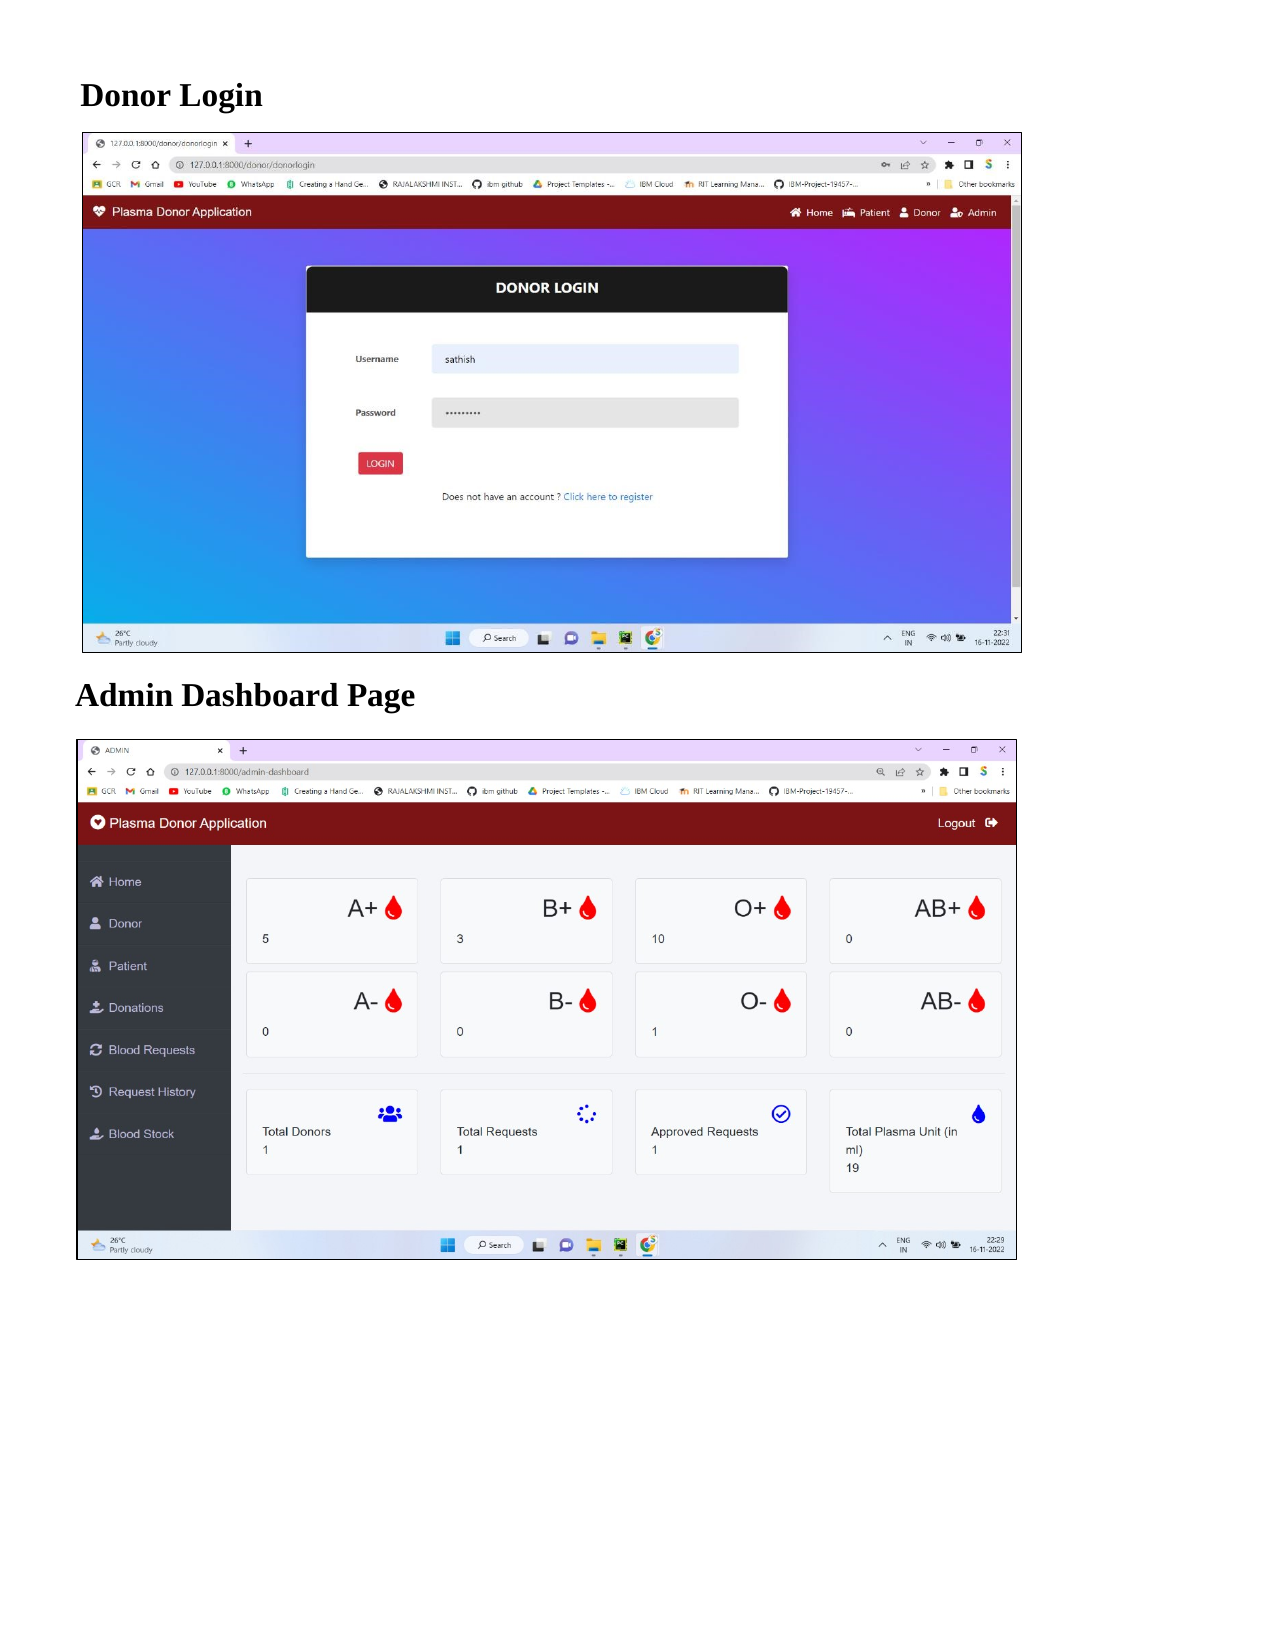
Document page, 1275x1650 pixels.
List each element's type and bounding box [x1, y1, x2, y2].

picture [78, 740, 1016, 1259]
picture [83, 133, 1021, 652]
